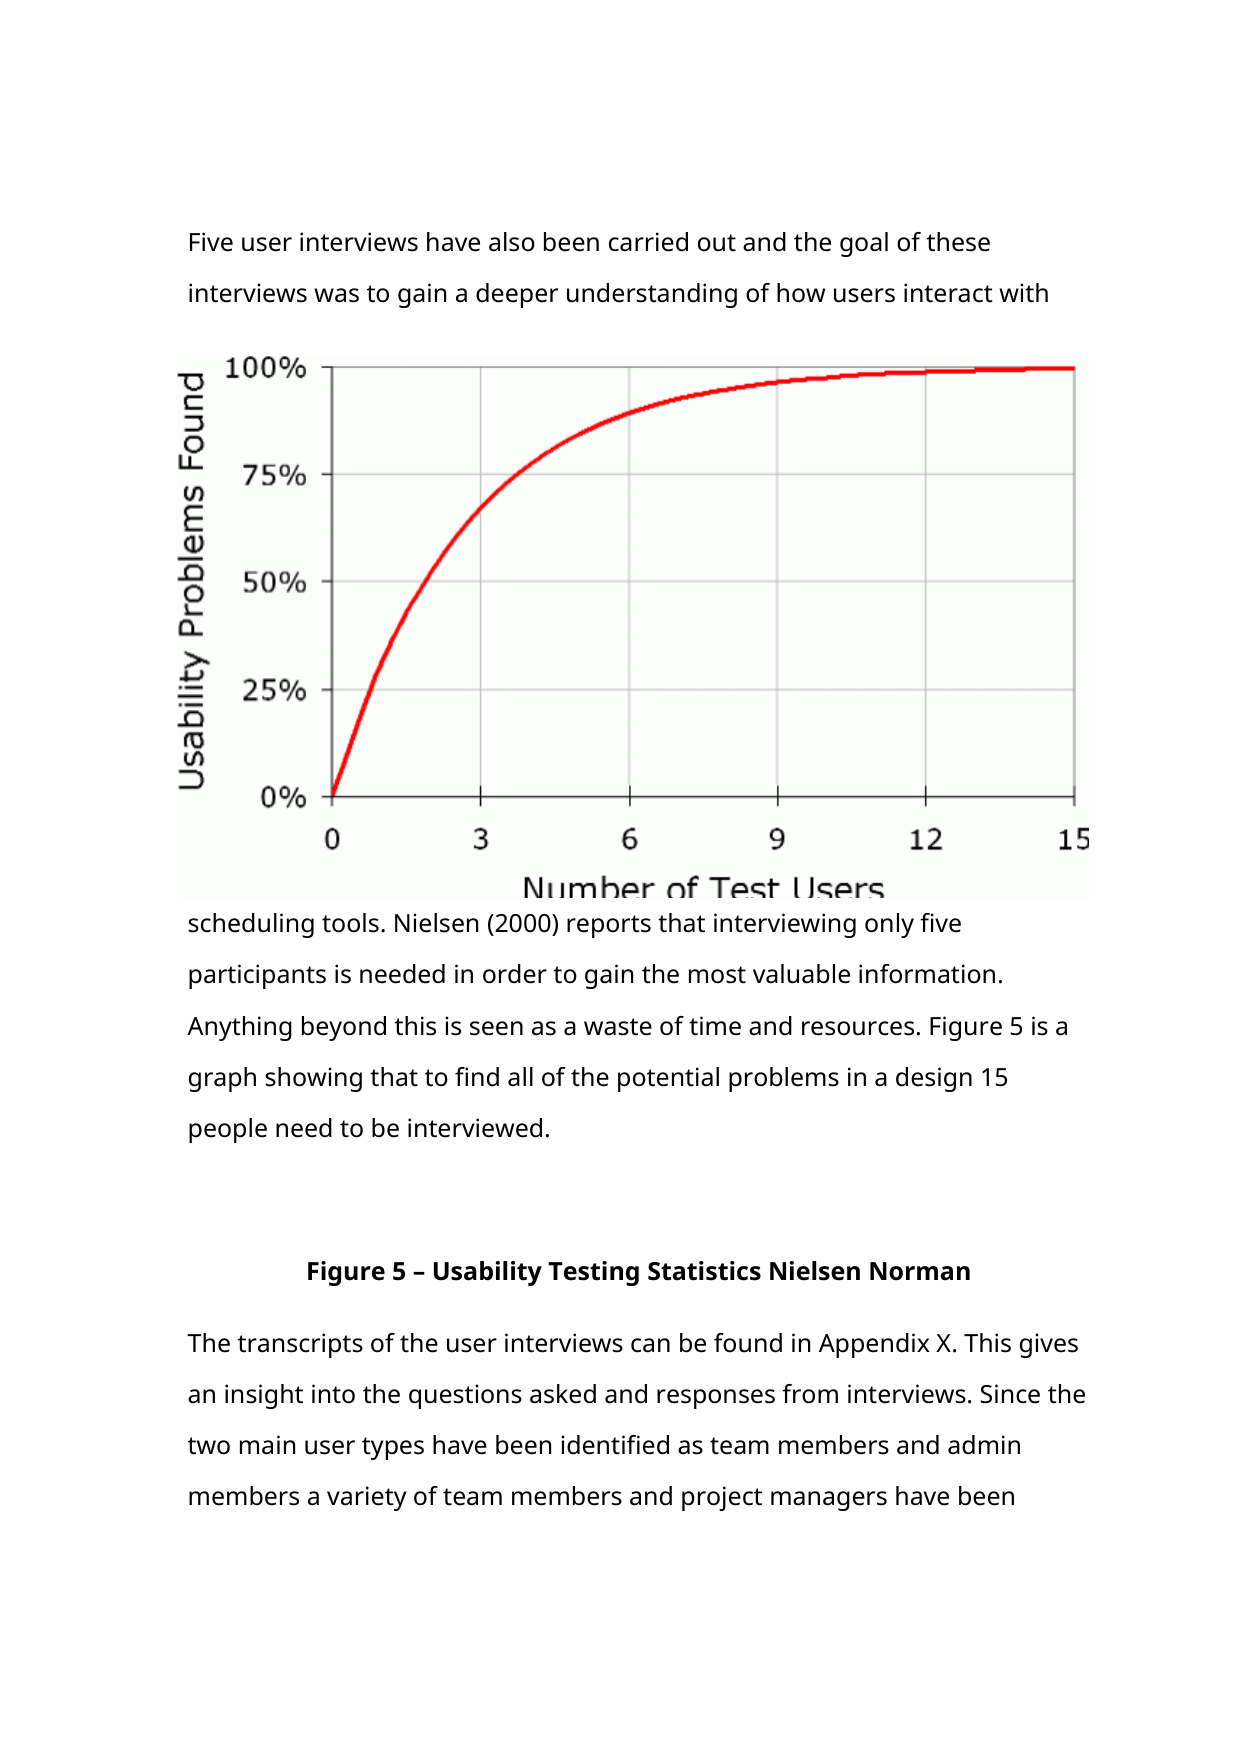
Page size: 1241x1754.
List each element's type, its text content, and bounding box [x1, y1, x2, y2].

text Figure 5 – Usability Testing Statistics Nielsen Norman [187, 1254, 1090, 1288]
picture [177, 356, 1089, 898]
